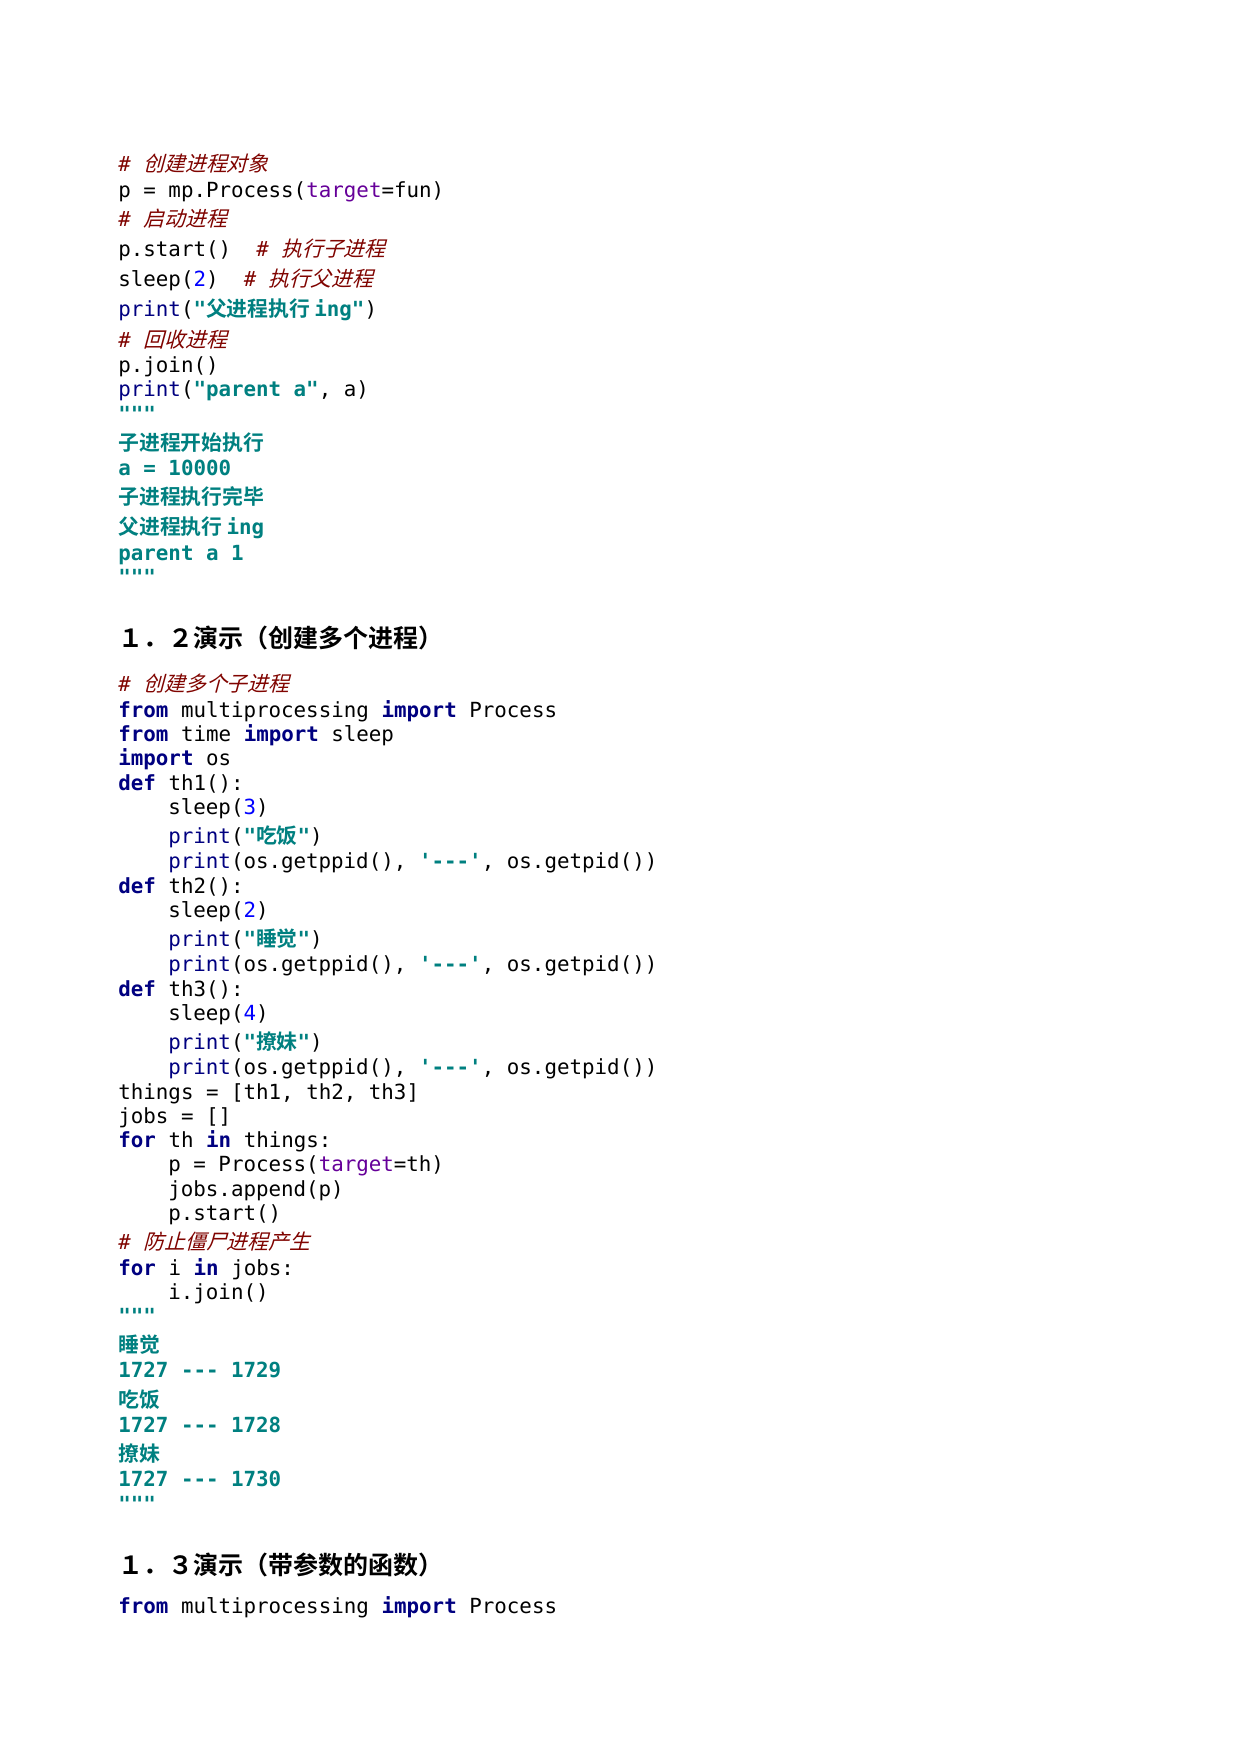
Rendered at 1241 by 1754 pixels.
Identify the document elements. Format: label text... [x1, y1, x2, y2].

text parent a 1 [118, 541, 1122, 565]
text 1727 --- 1730 [118, 1467, 1122, 1492]
text 子进程执行完毕 [118, 480, 1122, 511]
text p.start() [118, 1201, 1122, 1225]
subtitle １．３演示（带参数的函数） [118, 1546, 1122, 1582]
text p.join() [118, 353, 1122, 377]
text for i in jobs: [118, 1256, 1122, 1280]
text sleep(2) # 执行父进程 [118, 262, 1122, 293]
text print(os.getppid(), '---', os.getpid()) [118, 952, 1122, 977]
text """ [118, 1492, 1122, 1516]
text print("parent a", a) [118, 377, 1122, 402]
text 子进程开始执行 [118, 426, 1122, 456]
text from multiprocessing import Process [118, 698, 1122, 722]
text sleep(4) [118, 1001, 1122, 1025]
text p = Process(target=th) [118, 1152, 1122, 1177]
text from multiprocessing import Process [118, 1594, 1122, 1618]
text print("吃饭") [118, 819, 1122, 849]
text print("父进程执行ing") [118, 293, 1122, 323]
text def th1(): [118, 771, 1122, 795]
text """ [118, 402, 1122, 426]
text 撩妹 [118, 1437, 1122, 1467]
text 父进程执行ing [118, 511, 1122, 541]
text """ [118, 1304, 1122, 1328]
text def th2(): [118, 874, 1122, 898]
text from time import sleep [118, 722, 1122, 746]
text # 启动进程 [118, 202, 1122, 232]
text 1727 --- 1728 [118, 1413, 1122, 1437]
subtitle １．２演示（创建多个进程） [118, 619, 1122, 655]
text # 防止僵尸进程产生 [118, 1225, 1122, 1256]
text p.start() # 执行子进程 [118, 232, 1122, 262]
text # 创建多个子进程 [118, 668, 1122, 698]
text sleep(2) [118, 898, 1122, 922]
text for th in things: [118, 1128, 1122, 1152]
text import os [118, 746, 1122, 771]
text print(os.getppid(), '---', os.getpid()) [118, 849, 1122, 874]
text things = [th1, th2, th3] [118, 1080, 1122, 1104]
text jobs.append(p) [118, 1177, 1122, 1201]
text sleep(3) [118, 795, 1122, 819]
text # 回收进程 [118, 323, 1122, 353]
text p = mp.Process(target=fun) [118, 178, 1122, 202]
text jobs = [] [118, 1104, 1122, 1128]
text print("撩妹") [118, 1025, 1122, 1055]
text def th3(): [118, 977, 1122, 1001]
text # 创建进程对象 [118, 148, 1122, 178]
text 睡觉 [118, 1328, 1122, 1358]
text a = 10000 [118, 456, 1122, 480]
text print("睡觉") [118, 922, 1122, 952]
text 吃饭 [118, 1383, 1122, 1413]
text print(os.getppid(), '---', os.getpid()) [118, 1055, 1122, 1080]
text """ [118, 565, 1122, 589]
text 1727 --- 1729 [118, 1358, 1122, 1383]
text i.join() [118, 1280, 1122, 1304]
